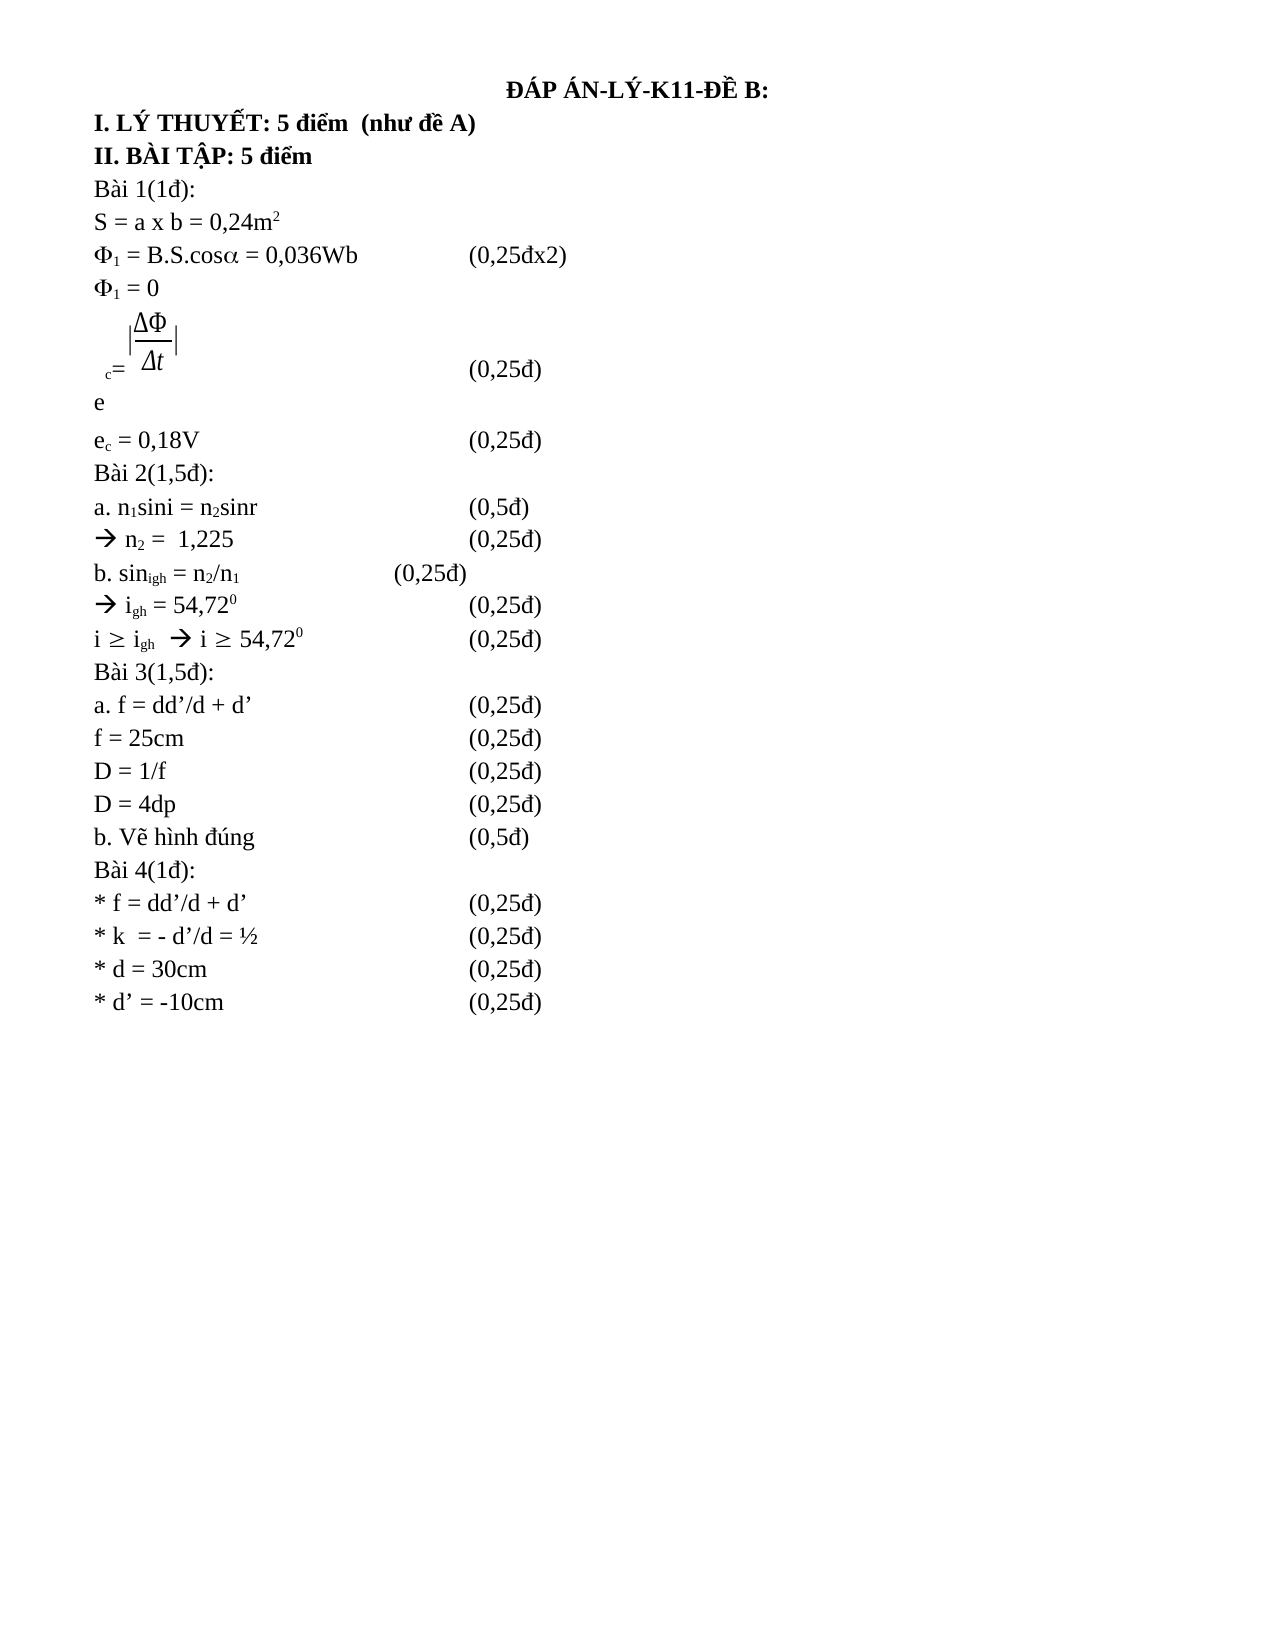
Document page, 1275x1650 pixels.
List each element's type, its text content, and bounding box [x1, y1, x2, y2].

text ĐÁP ÁN-LÝ-K11-ĐỀ B: [94, 75, 1181, 104]
text i igh i 54,720 (0,25đ) [94, 624, 1181, 652]
text a. n1sini = n2sinr (0,5đ) [94, 492, 1181, 520]
text Bài 4(1đ): [94, 855, 1181, 883]
text n2 = 1,225 (0,25đ) [94, 524, 1181, 553]
text b. sinigh = n2/n1 (0,25đ) [94, 558, 1181, 586]
text b. Vẽ hình đúng (0,5đ) [94, 822, 1181, 851]
text ec= (0,25đ) [94, 307, 1181, 416]
text S = a x b = 0,24m2 [94, 207, 1181, 236]
text D = 1/f (0,25đ) [94, 756, 1181, 784]
text 1 = 0 [94, 273, 1181, 302]
text f = 25cm (0,25đ) [94, 723, 1181, 751]
text Bài 3(1,5đ): [94, 657, 1181, 685]
text Bài 1(1đ): [94, 174, 1181, 203]
text II. BÀI TẬP: 5 điểm [94, 141, 1181, 170]
text 1 = B.S.cos = 0,036Wb (0,25đx2) [94, 241, 1181, 269]
text Bài 2(1,5đ): [94, 458, 1181, 487]
text igh = 54,720 (0,25đ) [94, 591, 1181, 619]
text I. LÝ THUYẾT: 5 điểm (như đề A) [94, 108, 1181, 137]
text D = 4dp (0,25đ) [94, 789, 1181, 817]
text * d = 30cm (0,25đ) [94, 954, 1181, 983]
text * k = - d’/d = ½ (0,25đ) [94, 921, 1181, 949]
text * f = dd’/d + d’ (0,25đ) [94, 888, 1181, 917]
text * d’ = -10cm (0,25đ) [94, 987, 1181, 1016]
text ec = 0,18V (0,25đ) [94, 426, 1181, 454]
text a. f = dd’/d + d’ (0,25đ) [94, 690, 1181, 718]
